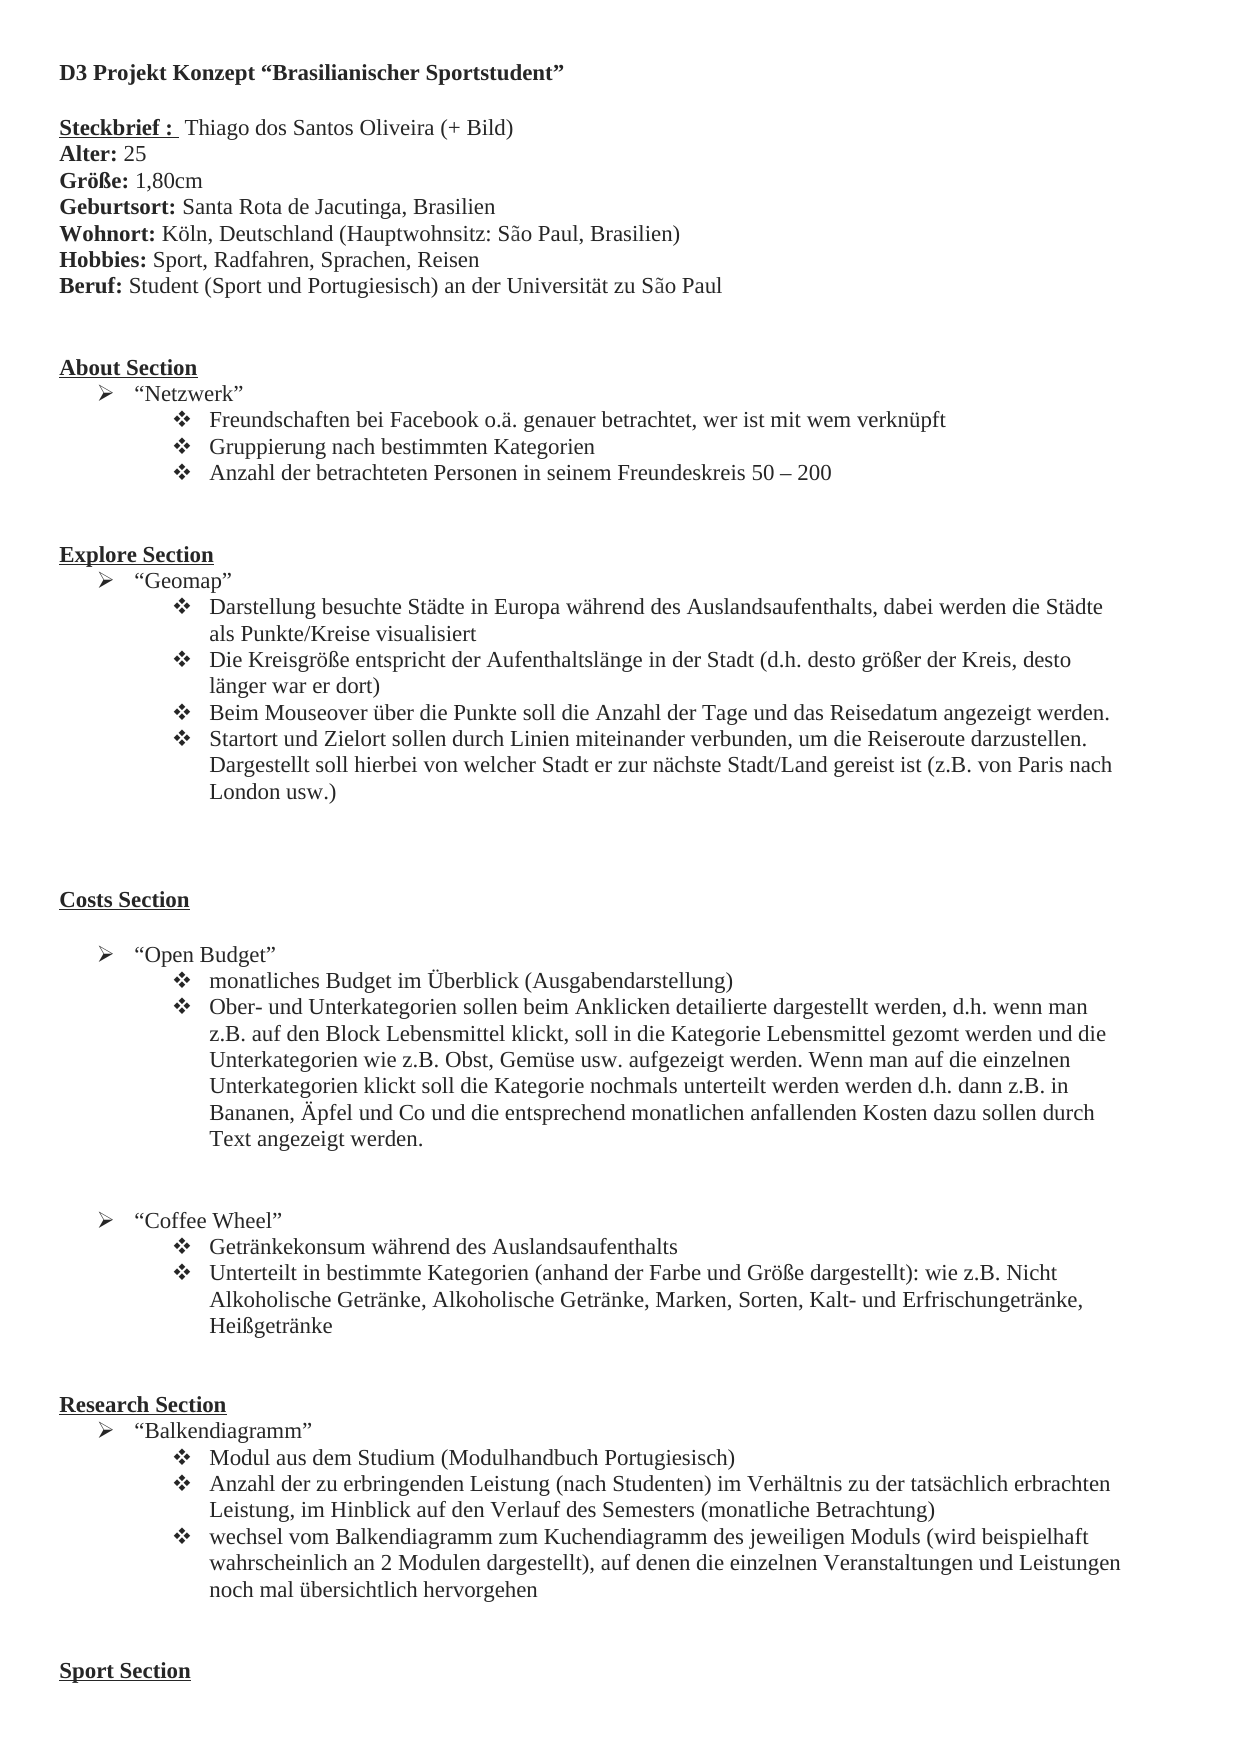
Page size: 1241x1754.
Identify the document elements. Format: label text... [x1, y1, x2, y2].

text Beruf: Student (Sport und Portugiesisch) an der Universität zu São Paul [59, 272, 1122, 299]
text Steckbrief : Thiago dos Santos Oliveira (+ Bild) [59, 114, 1122, 141]
list “Balkendiagramm” [97, 1417, 1122, 1444]
text Research Section [59, 1391, 1122, 1417]
list Anzahl der zu erbringenden Leistung (nach Studenten) im Verhältnis zu der tatsächlich erbrachten Leistung, im Hinblick auf den Verlauf des Semesters (monatliche Betrachtung) [172, 1470, 1122, 1523]
text Größe: 1,80cm [59, 167, 1122, 193]
text Explore Section [59, 541, 1122, 567]
list monatliches Budget im Überblick (Ausgabendarstellung) [172, 967, 1122, 993]
list Anzahl der betrachteten Personen in seinem Freundeskreis 50 – 200 [172, 459, 1122, 486]
text Hobbies: Sport, Radfahren, Sprachen, Reisen [59, 246, 1122, 272]
list Ober- und Unterkategorien sollen beim Anklicken detailierte dargestellt werden, d.h. wenn man z.B. auf den Block Lebensmittel klickt, soll in die Kategorie Lebensmittel gezomt werden und die Unterkategorien wie z.B. Obst, Gemüse usw. aufgezeigt werden. Wenn man auf die einzelnen Unterkategorien klickt soll die Kategorie nochmals unterteilt werden werden d.h. dann z.B. in Bananen, Äpfel und Co und die entsprechend monatlichen anfallenden Kosten dazu sollen durch Text angezeigt werden. [172, 993, 1122, 1152]
text Sport Section [59, 1657, 1122, 1683]
list “Geomap” [97, 567, 1122, 593]
text Alter: 25 [59, 141, 1122, 167]
list Freundschaften bei Facebook o.ä. genauer betrachtet, wer ist mit wem verknüpft [172, 406, 1122, 433]
list Modul aus dem Studium (Modulhandbuch Portugiesisch) [172, 1444, 1122, 1470]
text Costs Section [59, 886, 1122, 941]
text Wohnort: Köln, Deutschland (Hauptwohnsitz: São Paul, Brasilien) [59, 219, 1122, 246]
list Darstellung besuchte Städte in Europa während des Auslandsaufenthalts, dabei werden die Städte als Punkte/Kreise visualisiert [172, 593, 1122, 646]
list Gruppierung nach bestimmten Kategorien [172, 433, 1122, 459]
text About Section [59, 354, 1122, 380]
list Die Kreisgröße entspricht der Aufenthaltslänge in der Stadt (d.h. desto größer der Kreis, desto länger war er dort) [172, 646, 1122, 699]
text D3 Projekt Konzept “Brasilianischer Sportstudent” [59, 59, 1122, 85]
list Unterteilt in bestimmte Kategorien (anhand der Farbe und Größe dargestellt): wie z.B. Nicht Alkoholische Getränke, Alkoholische Getränke, Marken, Sorten, Kalt- und Erfrischungetränke, Heißgetränke [172, 1259, 1122, 1338]
list Beim Mouseover über die Punkte soll die Anzahl der Tage und das Reisedatum angezeigt werden. [172, 699, 1122, 725]
list “Coffee Wheel” [97, 1207, 1122, 1233]
text Geburtsort: Santa Rota de Jacutinga, Brasilien [59, 193, 1122, 219]
list Getränkekonsum während des Auslandsaufenthalts [172, 1233, 1122, 1259]
list “Open Budget” [97, 941, 1122, 967]
list “Netzwerk” [97, 380, 1122, 406]
list Startort und Zielort sollen durch Linien miteinander verbunden, um die Reiseroute darzustellen. Dargestellt soll hierbei von welcher Stadt er zur nächste Stadt/Land gereist ist (z.B. von Paris nach London usw.) [172, 725, 1122, 886]
